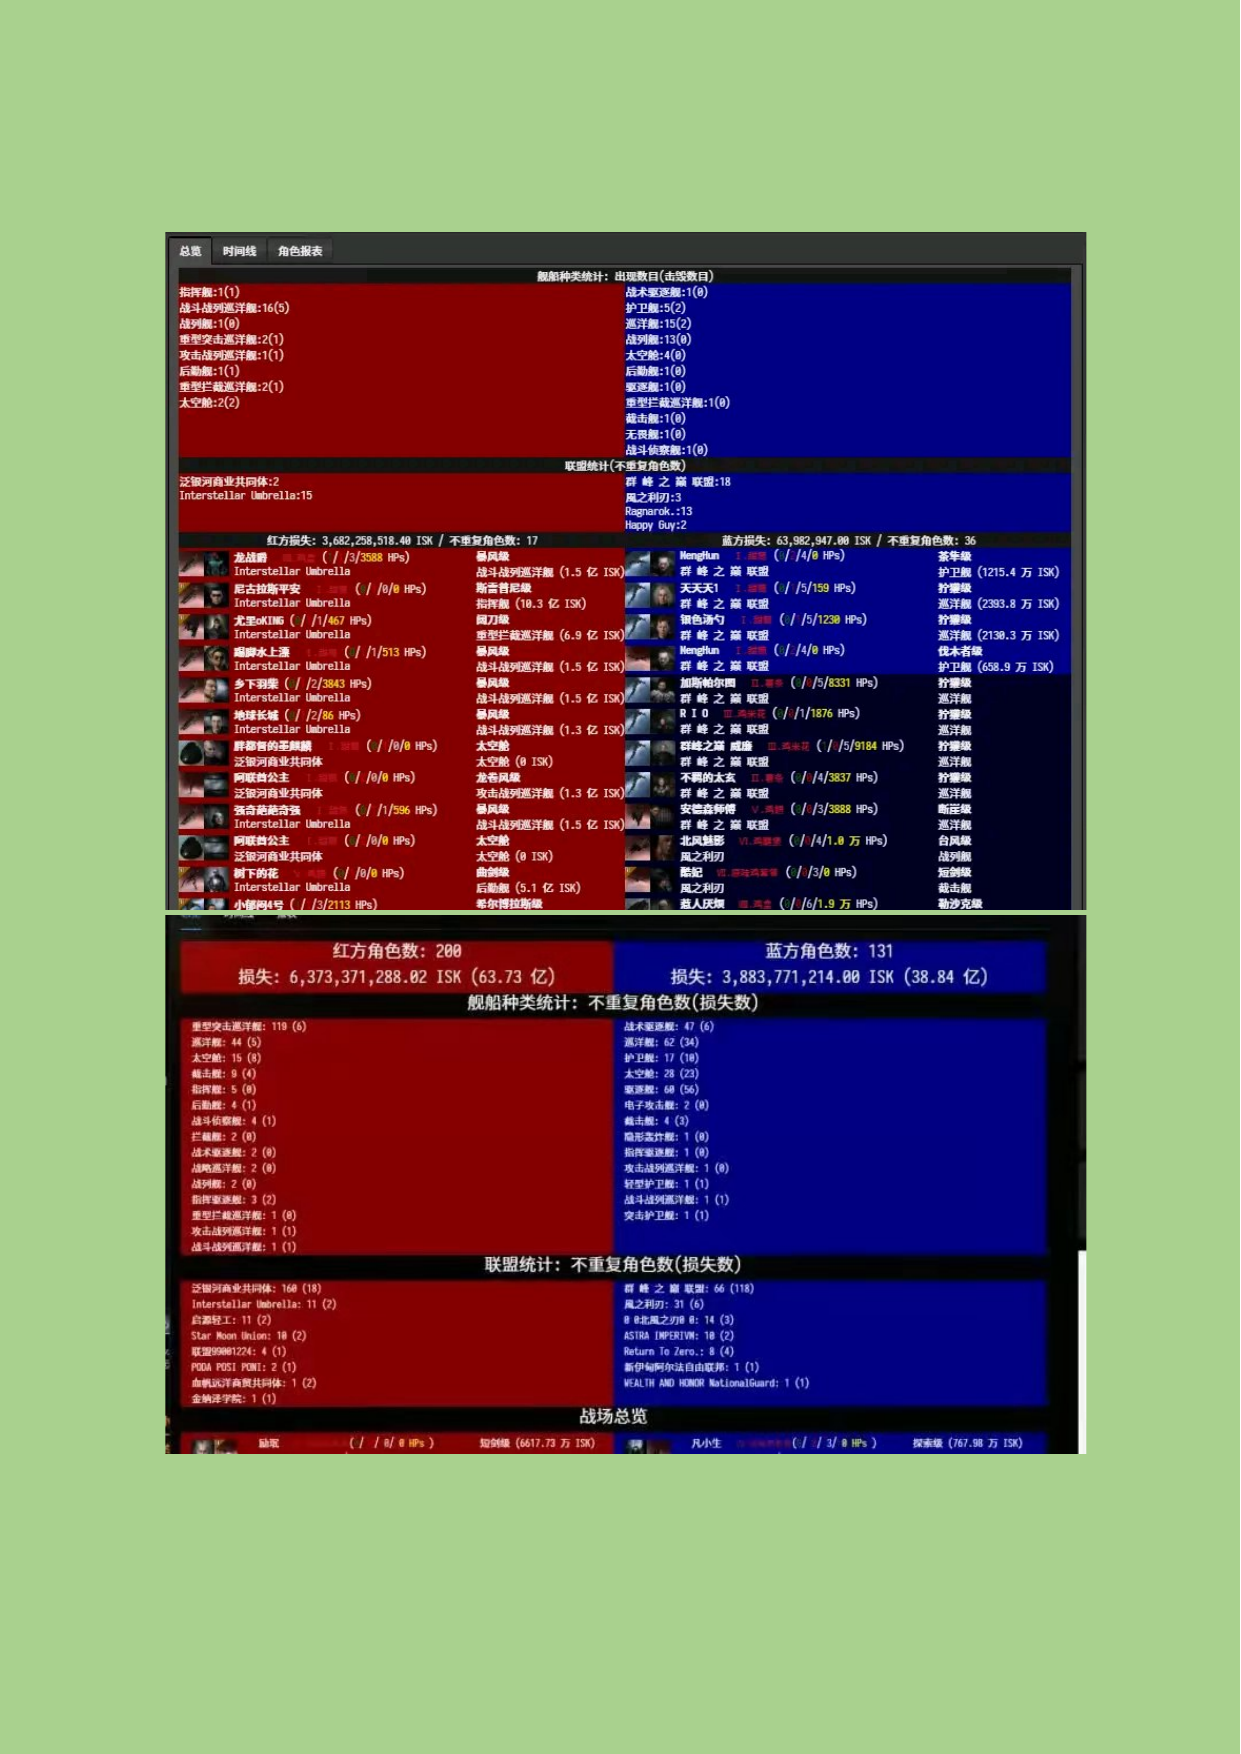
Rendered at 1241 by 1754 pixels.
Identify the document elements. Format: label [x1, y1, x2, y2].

picture [165, 915, 1087, 1454]
picture [165, 232, 1087, 910]
